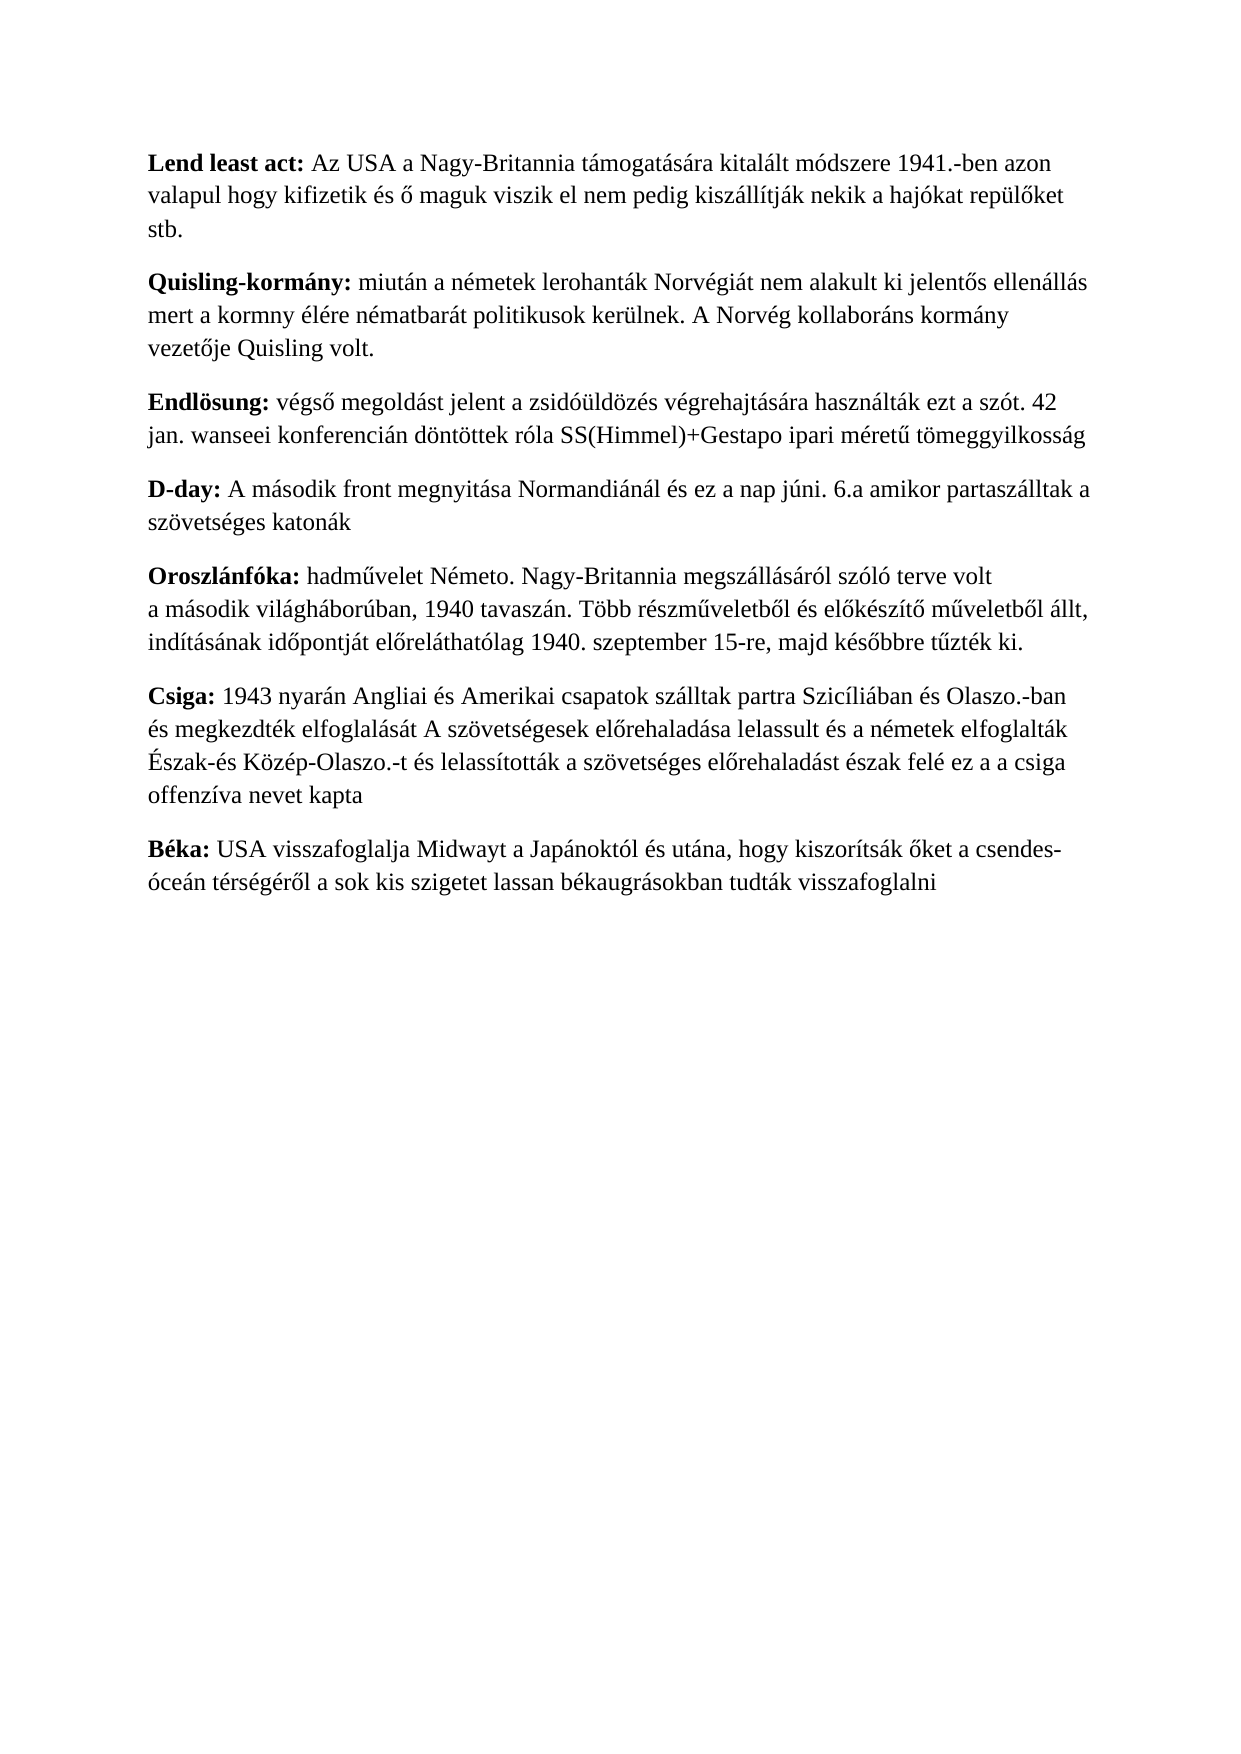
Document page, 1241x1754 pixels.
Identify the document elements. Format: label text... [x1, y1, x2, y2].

text Oroszlánfóka: hadművelet Németo. Nagy-Britannia megszállásáról szóló terve volt a második világháborúban, 1940 tavaszán. Több részműveletből és előkészítő műveletből állt, indításának időpontját előreláthatólag 1940. szeptember 15-re, majd későbbre tűzték ki. [148, 561, 1093, 656]
text Béka: USA visszafoglalja Midwayt a Japánoktól és utána, hogy kiszorítsák őket a csendes-óceán térségéről a sok kis szigetet lassan békaugrásokban tudták visszafoglalni [148, 834, 1093, 896]
text Quisling-kormány: miután a németek lerohanták Norvégiát nem alakult ki jelentős ellenállás mert a kormny élére nématbarát politikusok kerülnek. A Norvég kollaboráns kormány vezetője Quisling volt. [148, 267, 1093, 362]
text Endlösung: végső megoldást jelent a zsidóüldözés végrehajtására használták ezt a szót. 42 jan. wanseei konferencián döntöttek róla SS(Himmel)+Gestapo ipari méretű tömeggyilkosság [148, 387, 1093, 449]
text Lend least act: Az USA a Nagy-Britannia támogatására kitalált módszere 1941.-ben azon valapul hogy kifizetik és ő maguk viszik el nem pedig kiszállítják nekik a hajókat repülőket stb. [148, 148, 1093, 242]
text Csiga: 1943 nyarán Angliai és Amerikai csapatok szálltak partra Szicíliában és Olaszo.-ban és megkezdték elfoglalását A szövetségesek előrehaladása lelassult és a németek elfoglalták Észak-és Közép-Olaszo.-t és lelassították a szövetséges előrehaladást észak felé ez a a csiga offenzíva nevet kapta [148, 681, 1093, 809]
text D-day: A második front megnyitása Normandiánál és ez a nap júni. 6.a amikor partaszálltak a szövetséges katonák [148, 474, 1093, 536]
